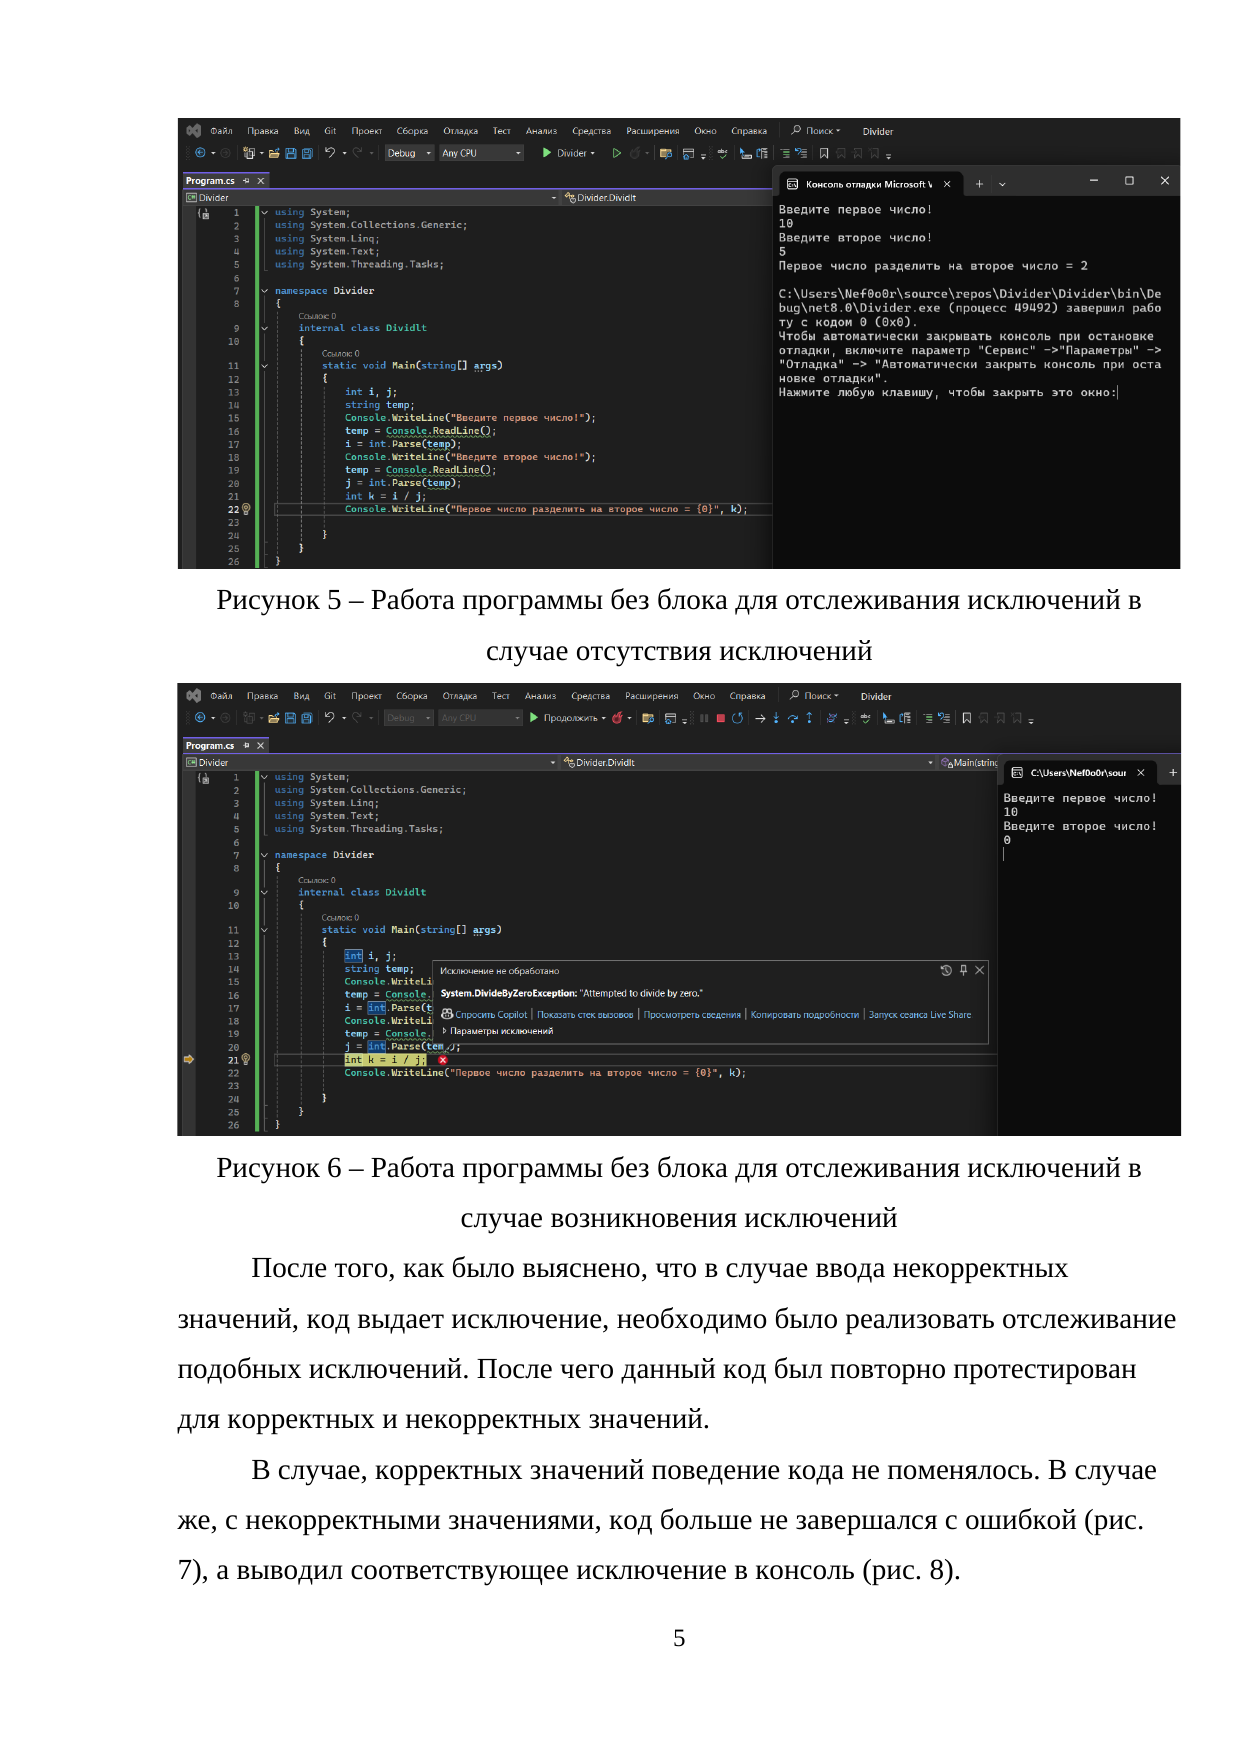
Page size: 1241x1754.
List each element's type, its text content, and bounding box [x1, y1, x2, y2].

text После того, как было выяснено, что в случае ввода некорректных значений, код выдает исключение, необходимо было реализовать отслеживание подобных исключений. После чего данный код был повторно протестирован для корректных и некорректных значений. [177, 1251, 1181, 1435]
picture [177, 118, 1181, 569]
text Рисунок 6 – Работа программы без блока для отслеживания исключений в случае возникновения исключений [177, 1150, 1181, 1234]
picture [177, 683, 1182, 1136]
text Рисунок 5 – Работа программы без блока для отслеживания исключений в случае отсутствия исключений [177, 582, 1181, 666]
text В случае, корректных значений поведение кода не поменялось. В случае же, с некорректными значениями, код больше не завершался с ошибкой (рис. 7), а выводил соответствующее исключение в консоль (рис. 8). [177, 1452, 1181, 1586]
